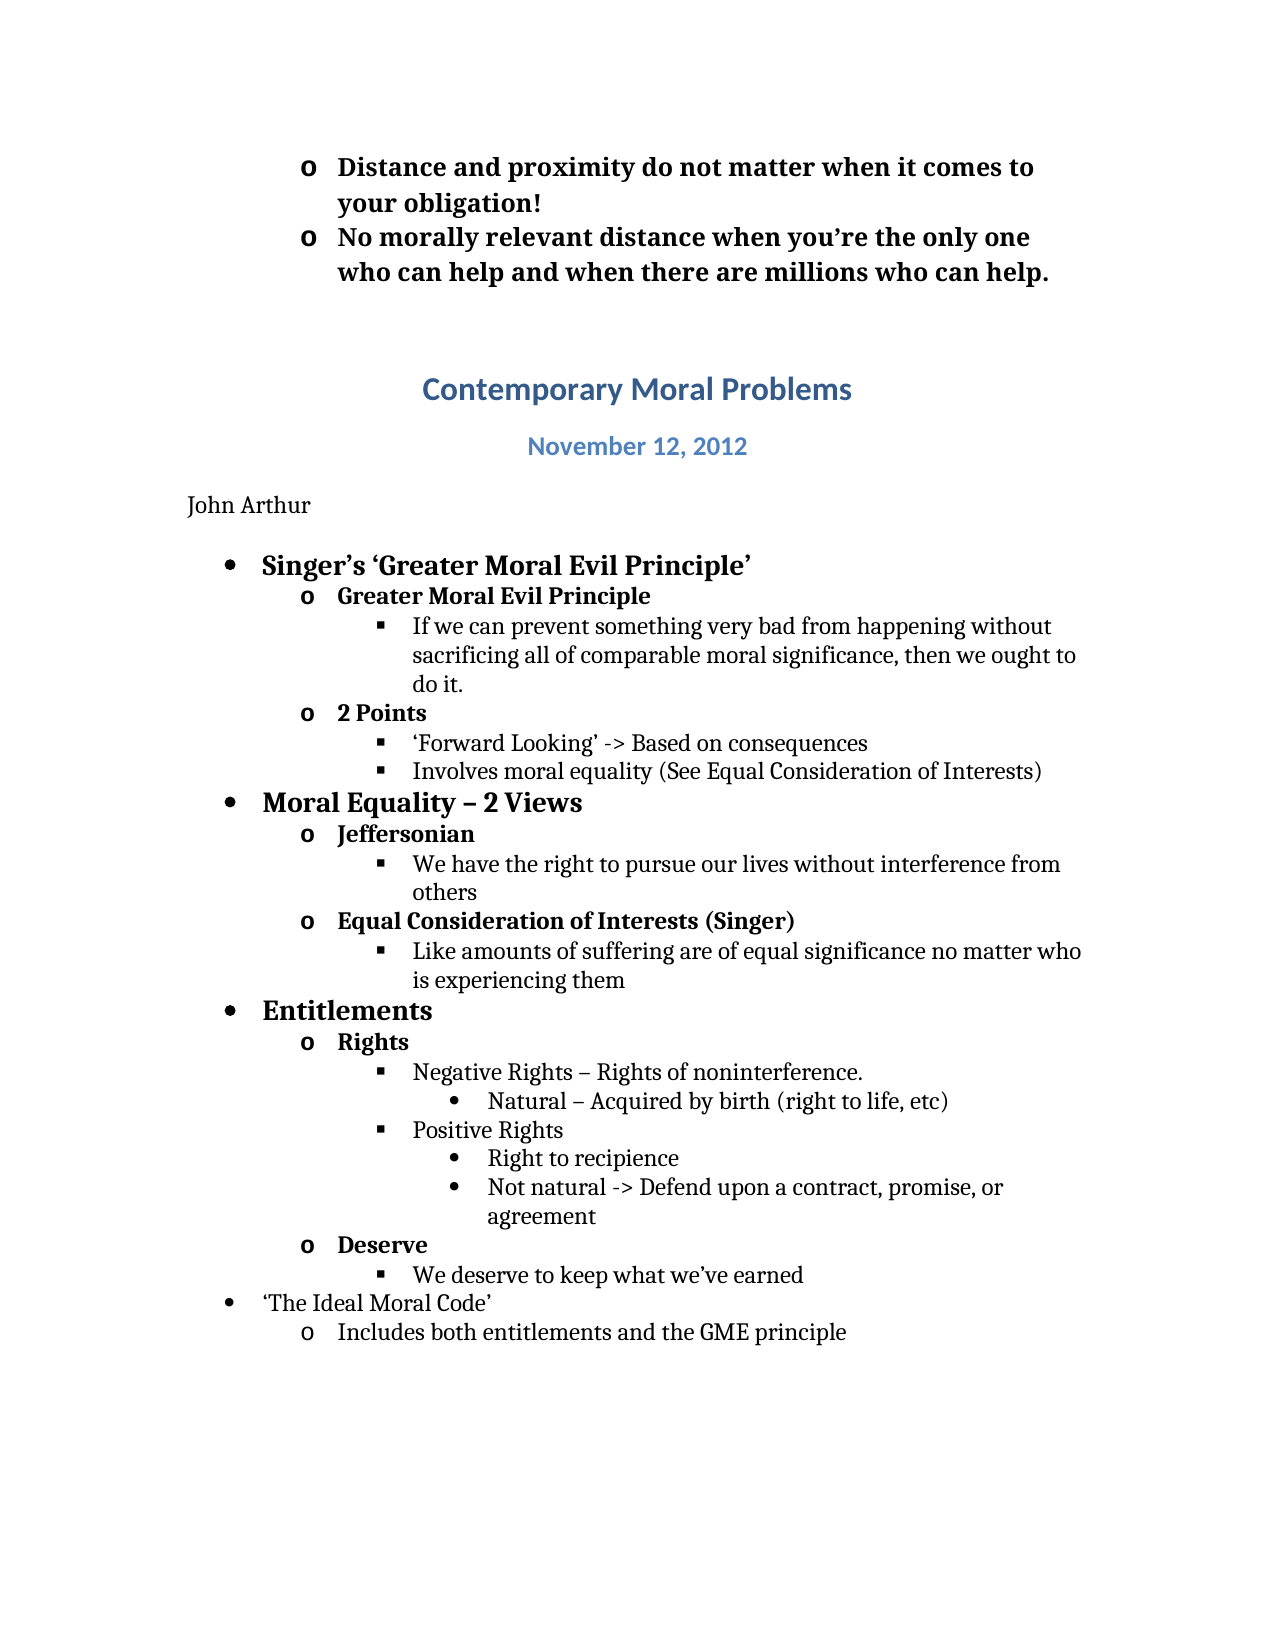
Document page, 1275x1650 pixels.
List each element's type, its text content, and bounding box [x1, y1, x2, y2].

subtitle November 12, 2012 [187, 429, 1087, 462]
list Greater Moral Evil Principle [300, 582, 1087, 612]
subtitle Contemporary Moral Problems [187, 368, 1087, 409]
list Includes both entitlements and the GME principle [300, 1318, 1087, 1348]
list Rights [300, 1028, 1087, 1058]
list Involves moral equality (See Equal Consideration of Interests) [375, 757, 1087, 786]
list Positive Rights [375, 1116, 1087, 1144]
list Deserve [300, 1231, 1087, 1261]
list Not natural -> Defend upon a contract, promise, or agreement [450, 1173, 1087, 1231]
list No morally relevant distance when you’re the only one who can help and when there are millions who can help. [300, 219, 1087, 289]
list Jeffersonian [300, 819, 1087, 849]
list We have the right to pursue our lives without interference from others [375, 849, 1087, 907]
list Natural – Acquired by birth (right to life, etc) [450, 1087, 1087, 1116]
list If we can prevent something very bad from happening without sacrificing all of comparable moral significance, then we ought to do it. [375, 612, 1087, 698]
list 2 Points [300, 698, 1087, 728]
list Distance and proximity do not matter when it comes to your obligation! [300, 150, 1087, 219]
list Moral Equality – 2 Views [225, 786, 1087, 819]
list We deserve to keep what we’ve earned [375, 1261, 1087, 1289]
list Like amounts of suffering are of equal significance no matter who is experiencing them [375, 937, 1087, 994]
list Entitlements [225, 994, 1087, 1028]
text John Arthur [187, 491, 1087, 520]
list Right to recipience [450, 1144, 1087, 1173]
list Equal Consideration of Interests (Singer) [300, 907, 1087, 937]
list ‘The Ideal Moral Code’ [225, 1289, 1087, 1318]
list Singer’s ‘Greater Moral Evil Principle’ [225, 549, 1087, 582]
list ‘Forward Looking’ -> Based on consequences [375, 728, 1087, 757]
list Negative Rights – Rights of noninterference. [375, 1058, 1087, 1087]
